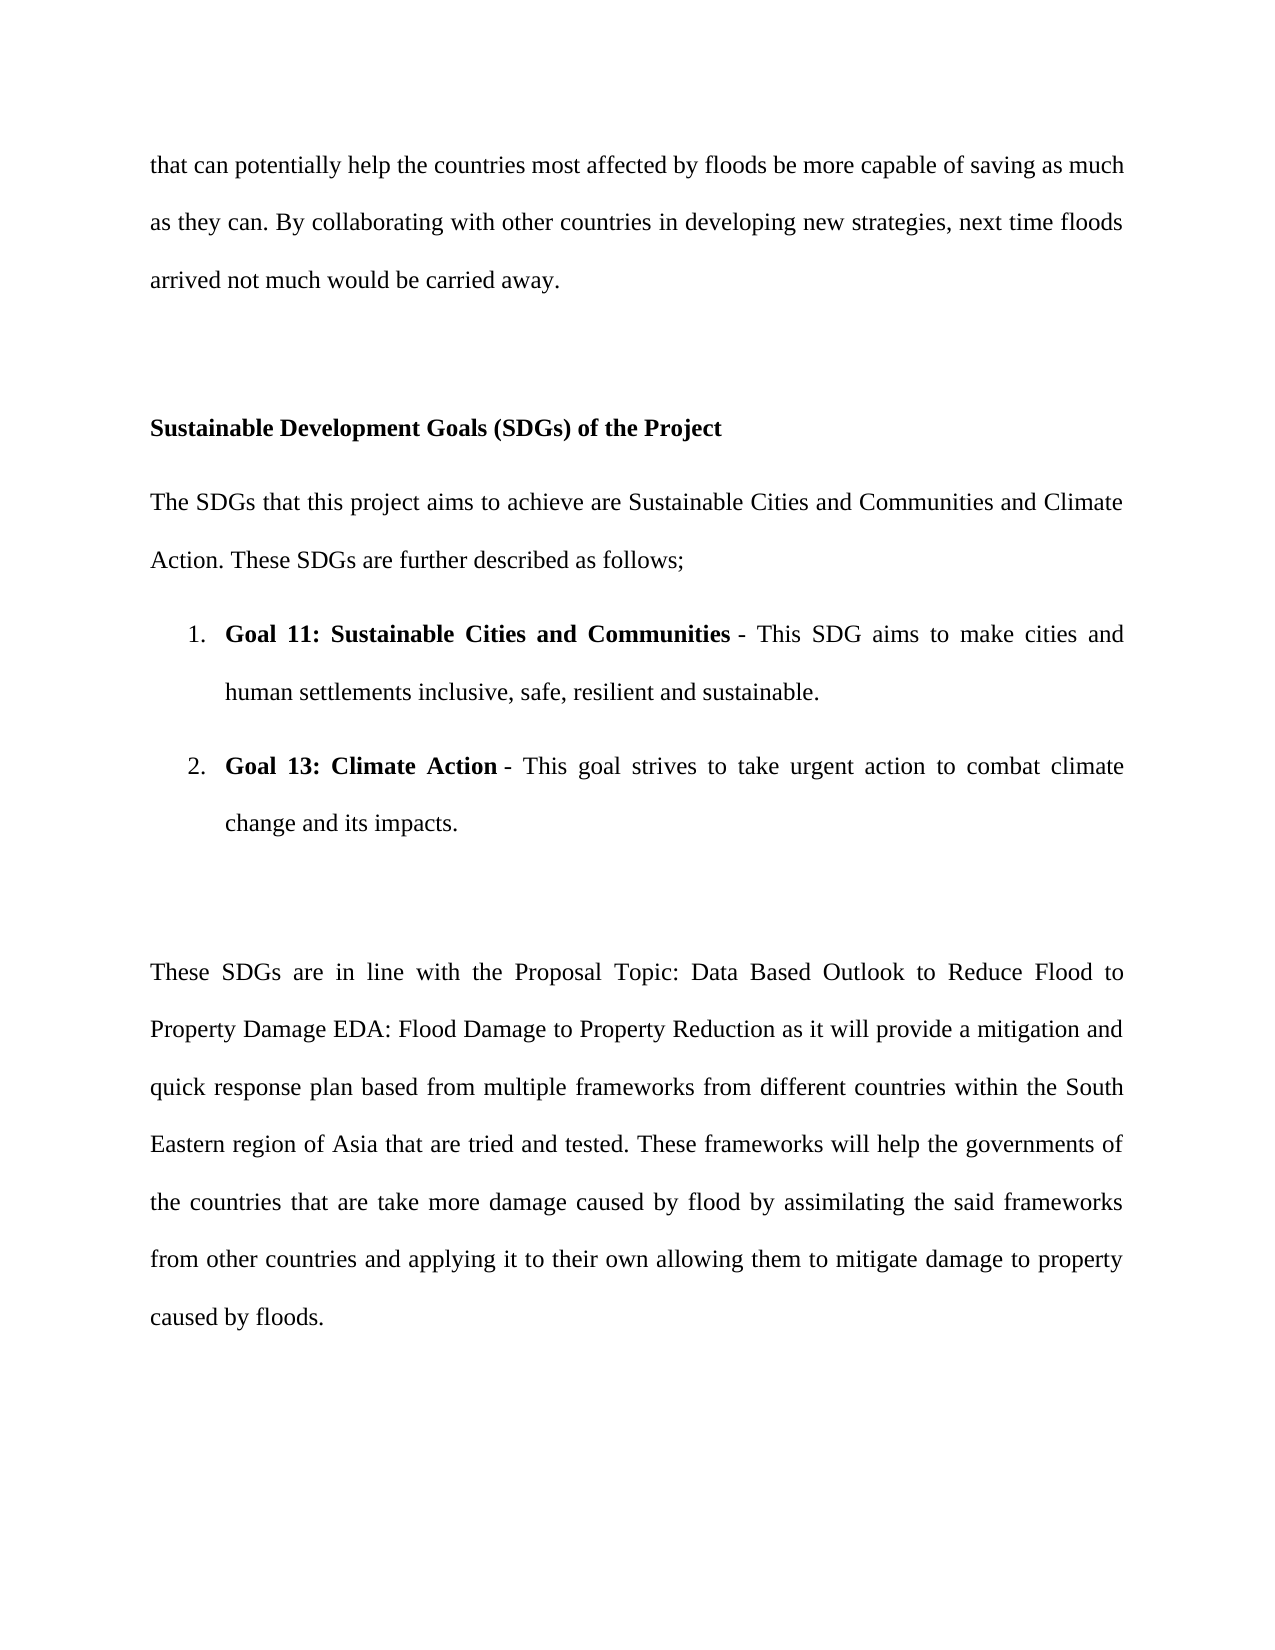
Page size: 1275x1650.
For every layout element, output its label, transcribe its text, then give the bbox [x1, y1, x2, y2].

text The SDGs that this project aims to achieve are Sustainable Cities and Communities and Climate Action. These SDGs are further described as follows; [150, 487, 1125, 574]
text These SDGs are in line with the Proposal Topic: Data Based Outlook to Reduce Flood to Property Damage EDA: Flood Damage to Property Reduction as it will provide a mitigation and quick response plan based from multiple frameworks from different countries within the South Eastern region of Asia that are tried and tested. These frameworks will help the governments of the countries that are take more damage caused by flood by assimilating the said frameworks from other countries and applying it to their own allowing them to mitigate damage to property caused by floods. [150, 957, 1125, 1330]
text Sustainable Development Goals (SDGs) of the Project [150, 413, 1125, 442]
list Goal 13: Climate Action - This goal strives to take urgent action to combat climate change and its impacts. [187, 751, 1125, 837]
list Goal 11: Sustainable Cities and Communities - This SDG aims to make cities and human settlements inclusive, safe, resilient and sustainable. [187, 619, 1125, 705]
